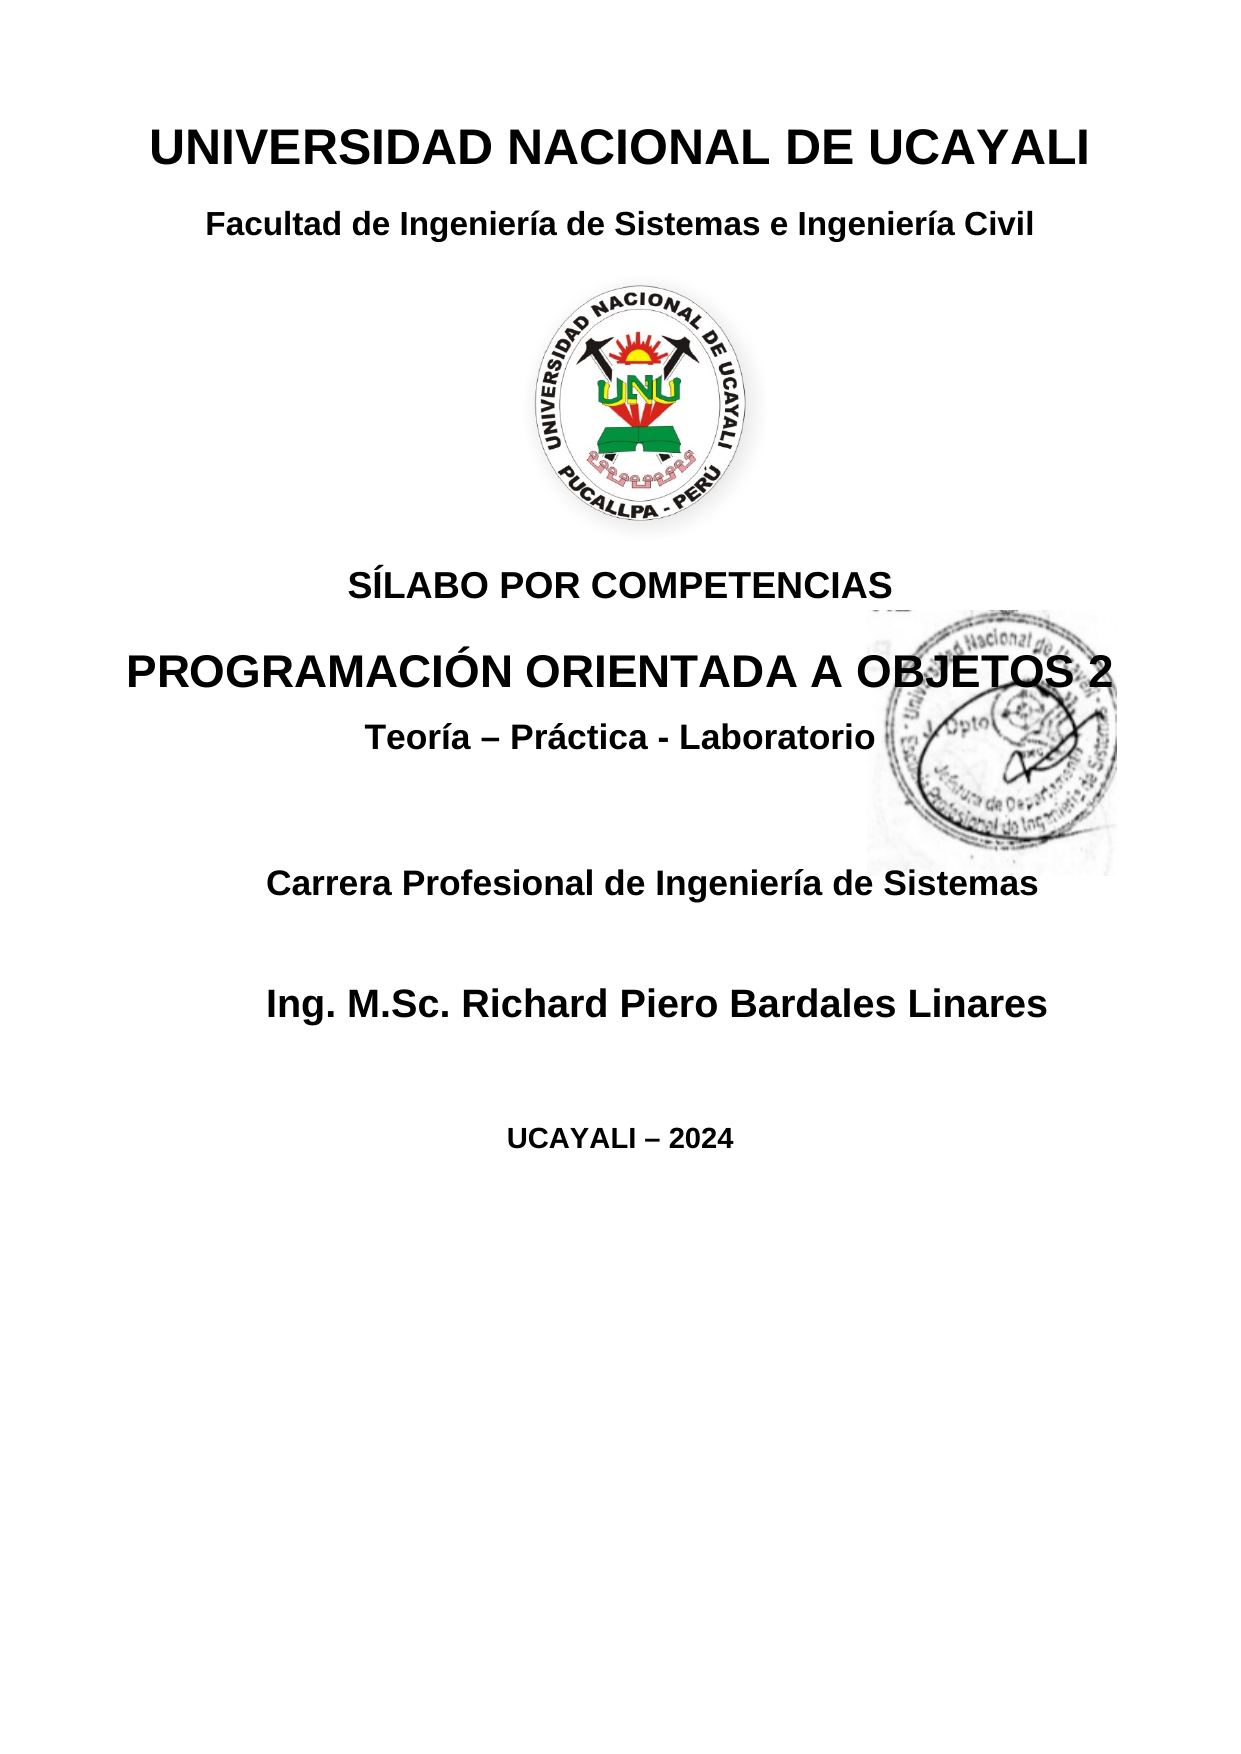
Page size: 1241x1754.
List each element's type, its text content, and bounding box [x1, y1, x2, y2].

text Teoría – Práctica - Laboratorio [89, 716, 1152, 757]
text Carrera Profesional de Ingeniería de Sistemas [266, 863, 1152, 903]
picture [867, 697, 1117, 716]
picture [867, 610, 1117, 644]
picture [867, 757, 1117, 863]
text UCAYALI – 2024 [89, 1121, 1152, 1155]
text UNIVERSIDAD NACIONAL DE UCAYALI [89, 117, 1152, 175]
text SÍLABO POR COMPETENCIAS [89, 563, 1152, 606]
picture [521, 273, 769, 542]
text Facultad de Ingeniería de Sistemas e Ingeniería Civil [89, 204, 1152, 242]
text Ing. M.Sc. Richard Piero Bardales Linares [266, 980, 1152, 1026]
text PROGRAMACIÓN ORIENTADA A OBJETOS 2 [89, 644, 1152, 697]
